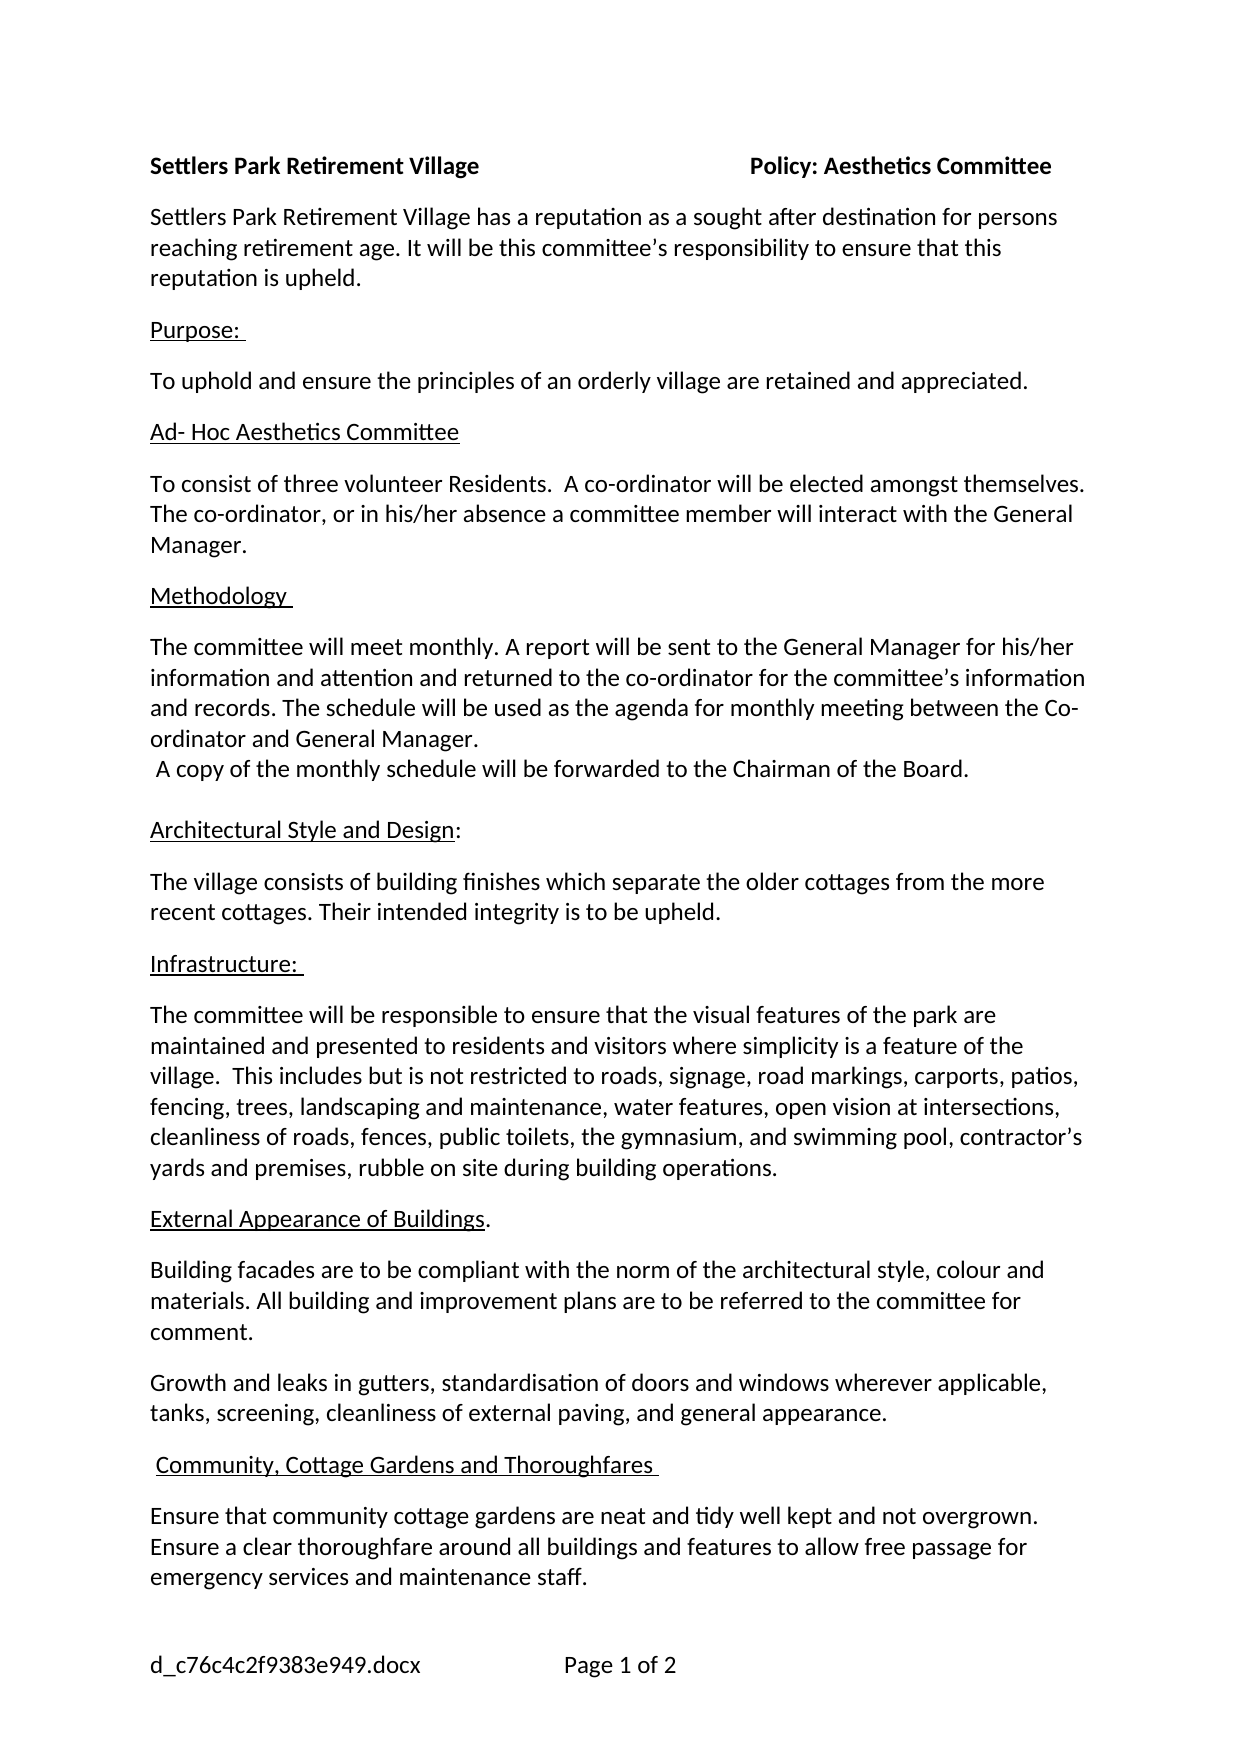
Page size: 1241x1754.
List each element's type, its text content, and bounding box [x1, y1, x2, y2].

text Building facades are to be compliant with the norm of the architectural style, colour and materials. All building and improvement plans are to be referred to the committee for comment. [150, 1254, 1090, 1346]
text Ensure that community cottage gardens are neat and tidy well kept and not overgrown. Ensure a clear thoroughfare around all buildings and features to allow free passage for emergency services and maintenance staff. [150, 1500, 1090, 1592]
text The committee will meet monthly. A report will be sent to the General Manager for his/her information and attention and returned to the co-ordinator for the committee’s information and records. The schedule will be used as the agenda for monthly meeting between the Co-ordinator and General Manager. [150, 632, 1090, 754]
text A copy of the monthly schedule will be forwarded to the Chairman of the . [150, 754, 1090, 784]
text The committee will be responsible to ensure that the visual features of the park are maintained and presented to residents and visitors where simplicity is a feature of the village. This includes but is not restricted to roads, signage, road markings, carports, patios, fencing, trees, landscaping and maintenance, water features, open vision at intersections, cleanliness of roads, fences, public toilets, the gymnasium, and swimming pool, contractor’s yards and premises, rubble on site during building operations. [150, 999, 1090, 1182]
text Growth and leaks in gutters, standardisation of doors and windows wherever applicable, tanks, screening, cleanliness of external paving, and general appearance. [150, 1367, 1090, 1428]
text Community, Cottage Gardens and Thoroughfares [150, 1449, 1090, 1479]
text Methodology [150, 580, 1090, 611]
text Settlers Park Retirement Village has a reputation as a sought after destination for persons reaching retirement age. It will be this committee’s responsibility to ensure that this reputation is upheld. [150, 201, 1090, 293]
text The village consists of building finishes which separate the older cottages from the more recent cottages. Their intended integrity is to be upheld. [150, 866, 1090, 927]
text Ad- Hoc Aesthetics Committee [150, 416, 1090, 447]
text Architectural Style and Design: [150, 815, 1090, 845]
text To uphold and ensure the principles of an orderly village are retained and appreciated. [150, 365, 1090, 396]
text Infrastructure: [150, 948, 1090, 978]
text Purpose: [150, 314, 1090, 344]
text External Appearance of Buildings. [150, 1203, 1090, 1234]
text Settlers Park Retirement Village Policy: Aesthetics Committee [150, 150, 1090, 181]
text To consist of three volunteer Residents. A co-ordinator will be elected amongst themselves. The co-ordinator, or in his/her absence a committee member will interact with the General Manager. [150, 468, 1090, 559]
